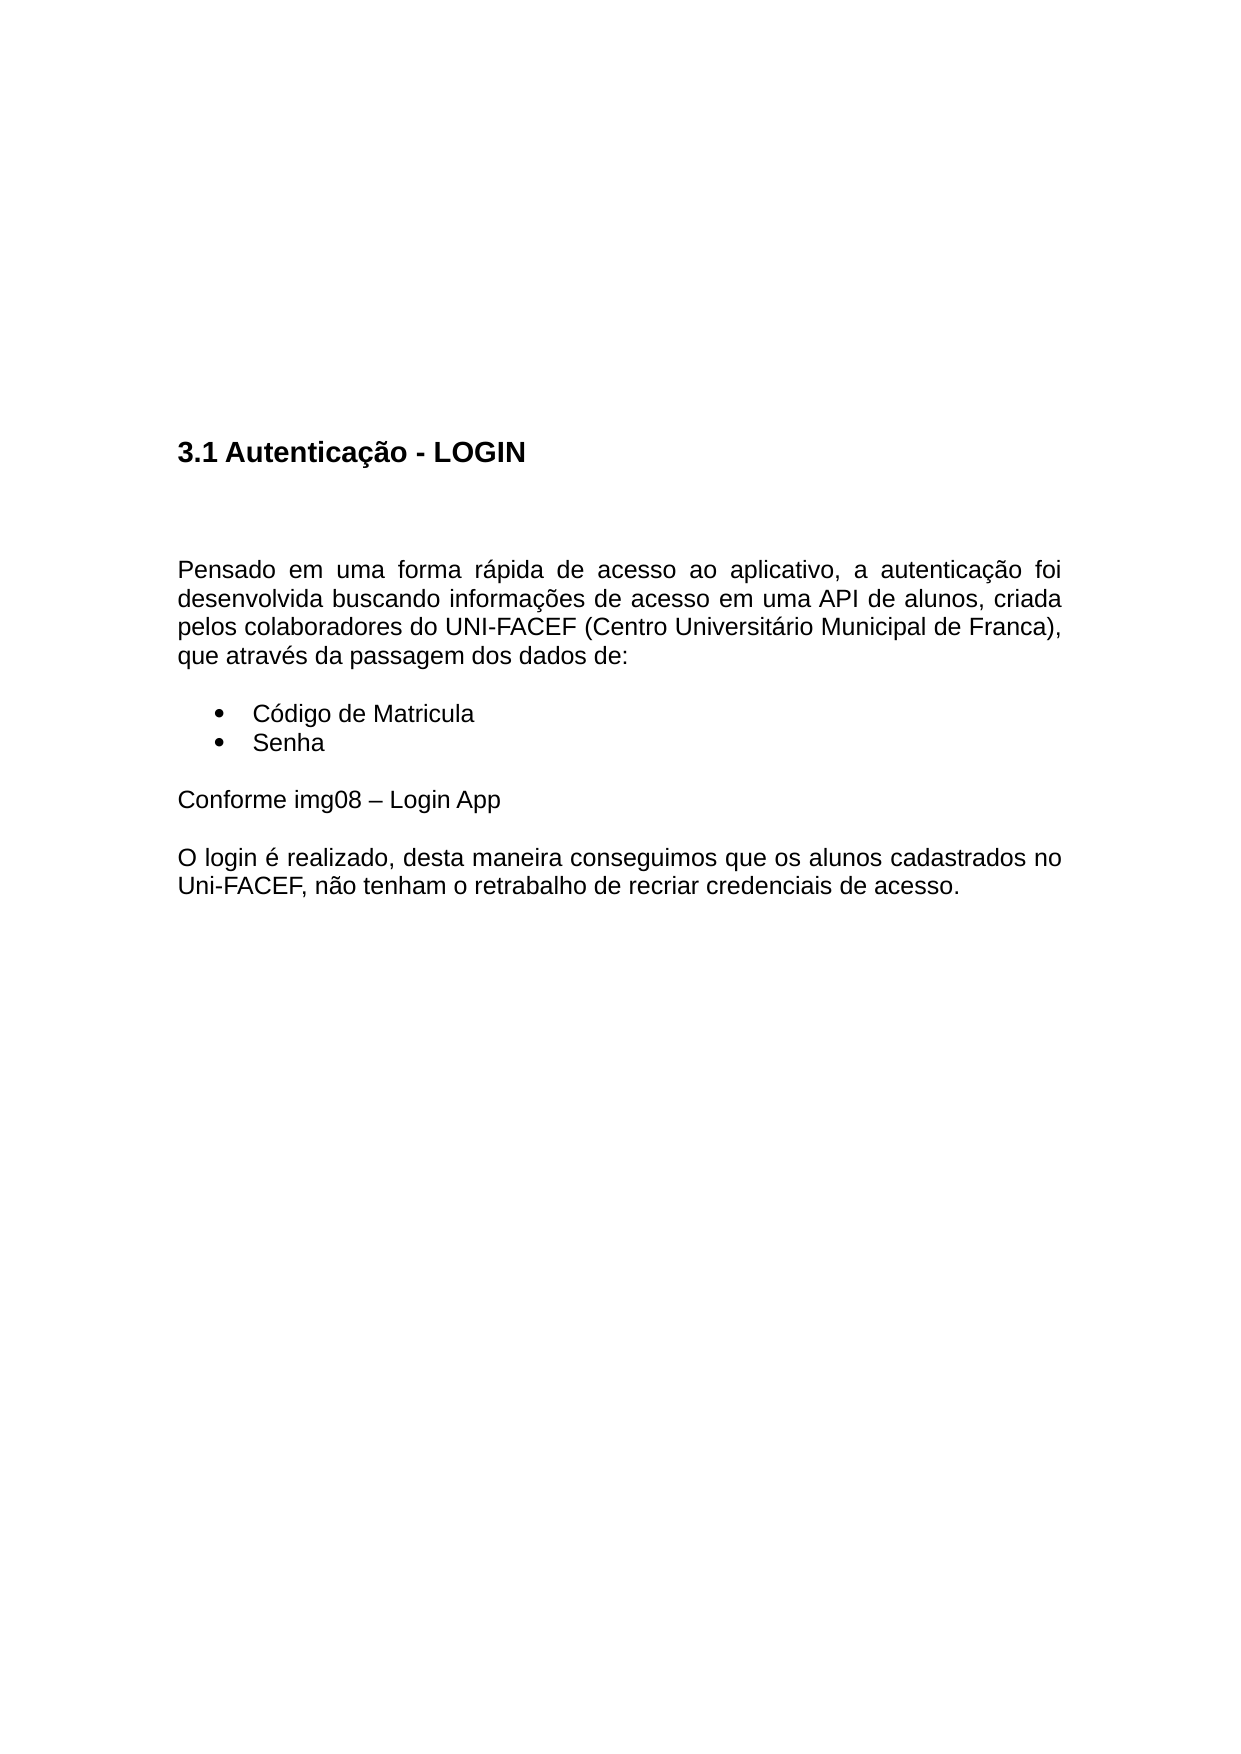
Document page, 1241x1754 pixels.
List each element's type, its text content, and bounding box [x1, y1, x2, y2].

text Conforme img08 – Login App [177, 785, 1063, 814]
text O login é realizado, desta maneira conseguimos que os alunos cadastrados no Uni-FACEF, não tenham o retrabalho de recriar credenciais de acesso. [177, 843, 1063, 900]
list Senha [215, 727, 1063, 756]
text 3.1 Autenticação - LOGIN [177, 435, 1063, 469]
list Código de Matricula [215, 699, 1063, 727]
text Pensado em uma forma rápida de acesso ao aplicativo, a autenticação foi desenvolvida buscando informações de acesso em uma API de alunos, criada pelos colaboradores do UNI-FACEF (Centro Universitário Municipal de Franca), que através da passagem dos dados de: [177, 555, 1063, 670]
